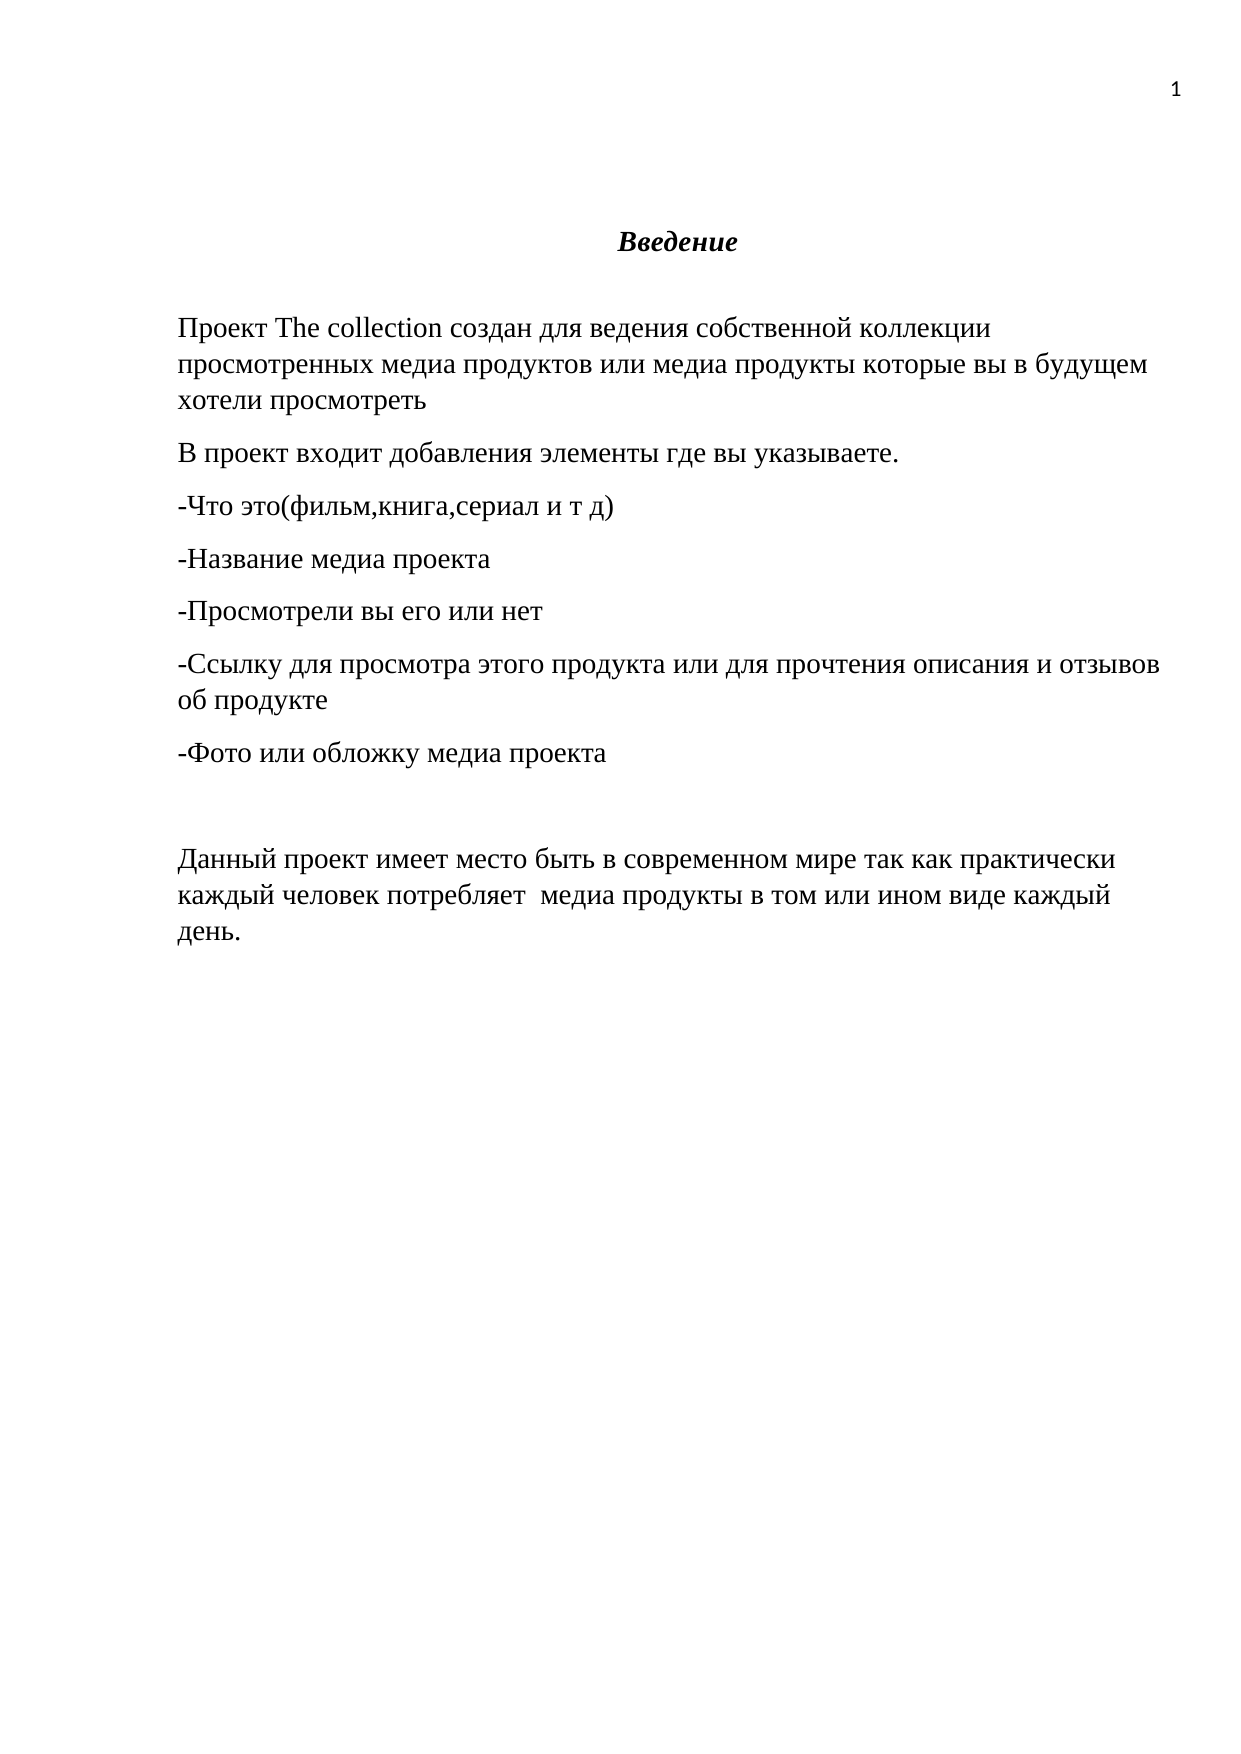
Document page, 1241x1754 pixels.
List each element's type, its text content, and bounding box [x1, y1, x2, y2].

text -Что это(фильм,книга,сериал и т д) [177, 488, 1181, 521]
text Данный проект имеет место быть в современном мире так как практически каждый человек потребляет медиа продукты в том или ином виде каждый день. [177, 841, 1181, 947]
text В проект входит добавления элементы где вы указываете. [177, 435, 1181, 469]
text -Просмотрели вы его или нет [177, 593, 1181, 627]
text -Название медиа проекта [177, 541, 1181, 574]
text -Ссылку для просмотра этого продукта или для прочтения описания и отзывов об продукте [177, 646, 1181, 716]
text Проект The collection создан для ведения собственной коллекции просмотренных медиа продуктов или медиа продукты которые вы в будущем хотели просмотреть [177, 310, 1181, 416]
title Введение [177, 224, 1181, 257]
text -Фото или обложку медиа проекта [177, 735, 1181, 769]
